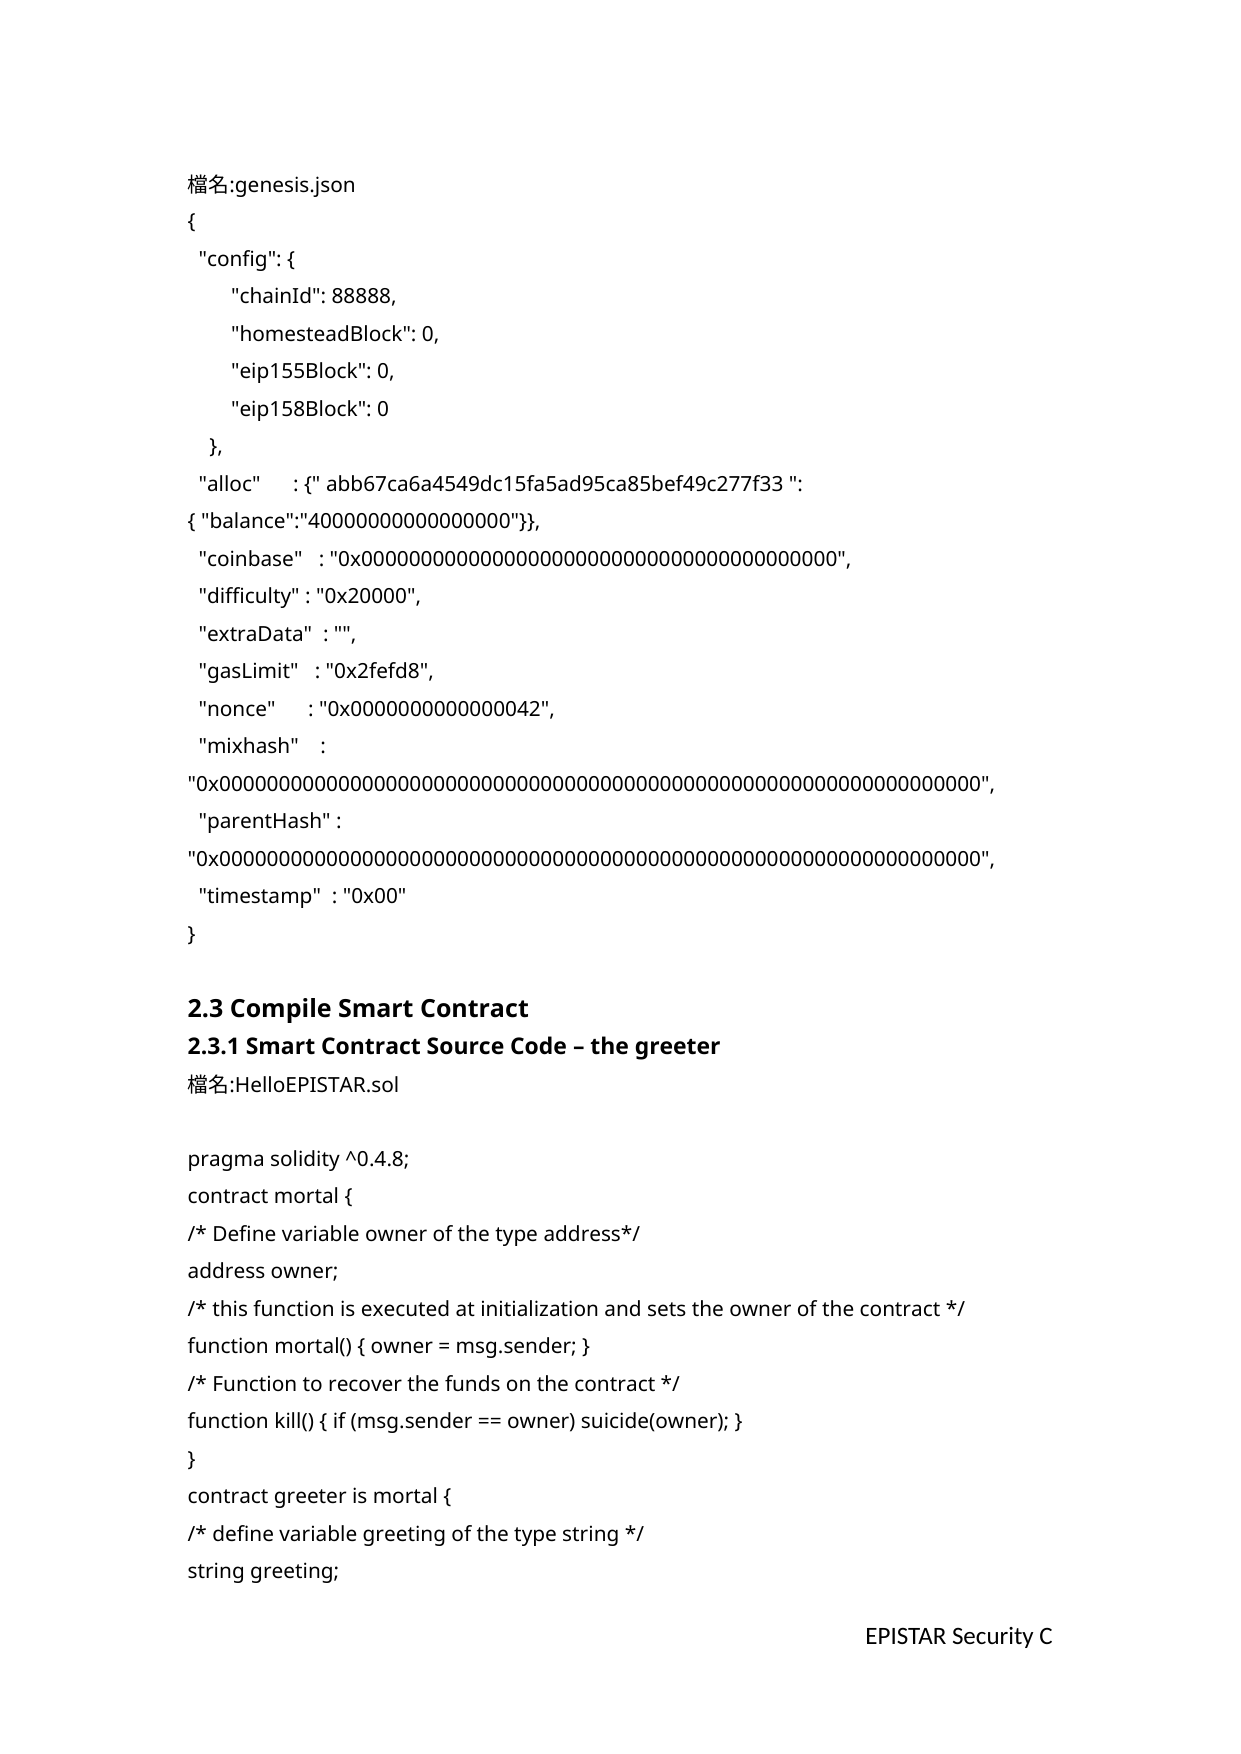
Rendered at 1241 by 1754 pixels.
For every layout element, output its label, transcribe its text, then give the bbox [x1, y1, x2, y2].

text "chainId": 88888, [187, 277, 1053, 314]
text } [187, 914, 1053, 952]
text /* define variable greeting of the type string */ [187, 1514, 1053, 1552]
text function kill() { if (msg.sender == owner) suicide(owner); } [187, 1402, 1053, 1439]
text "extraData" : "", [187, 614, 1053, 652]
text "timestamp" : "0x00" [187, 877, 1053, 914]
text "homesteadBlock": 0, [187, 314, 1053, 352]
text } [187, 1439, 1053, 1477]
text string greeting; [187, 1552, 1053, 1589]
text }, [187, 427, 1053, 464]
text /* Define variable owner of the type address*/ [187, 1214, 1053, 1252]
text "mixhash" : "0x0000000000000000000000000000000000000000000000000000000000000000", [187, 727, 1053, 802]
text "gasLimit" : "0x2fefd8", [187, 652, 1053, 689]
text 2.3.1 Smart Contract Source Code – the greeter [187, 1027, 1053, 1064]
text contract greeter is mortal { [187, 1477, 1053, 1514]
text "config": { [187, 239, 1053, 277]
text "eip158Block": 0 [187, 389, 1053, 427]
text { [187, 202, 1053, 239]
text 檔名:genesis.json [187, 164, 1053, 202]
text /* Function to recover the funds on the contract */ [187, 1364, 1053, 1402]
text function mortal() { owner = msg.sender; } [187, 1327, 1053, 1364]
text address owner; [187, 1252, 1053, 1289]
text "alloc" : {" abb67ca6a4549dc15fa5ad95ca85bef49c277f33 ": { "balance":"40000000000000000"}}, [187, 464, 1053, 539]
text contract mortal { [187, 1177, 1053, 1214]
text "difficulty" : "0x20000", [187, 577, 1053, 614]
text 檔名:HelloEPISTAR.sol [187, 1064, 1053, 1102]
text /* this function is executed at initialization and sets the owner of the contract */ [187, 1289, 1053, 1327]
text "eip155Block": 0, [187, 352, 1053, 389]
text pragma solidity ^0.4.8; [187, 1139, 1053, 1177]
text "nonce" : "0x0000000000000042", [187, 689, 1053, 727]
text 2.3 Compile Smart Contract [187, 989, 1053, 1027]
text "parentHash" : "0x0000000000000000000000000000000000000000000000000000000000000000", [187, 802, 1053, 877]
text "coinbase" : "0x0000000000000000000000000000000000000000", [187, 539, 1053, 577]
